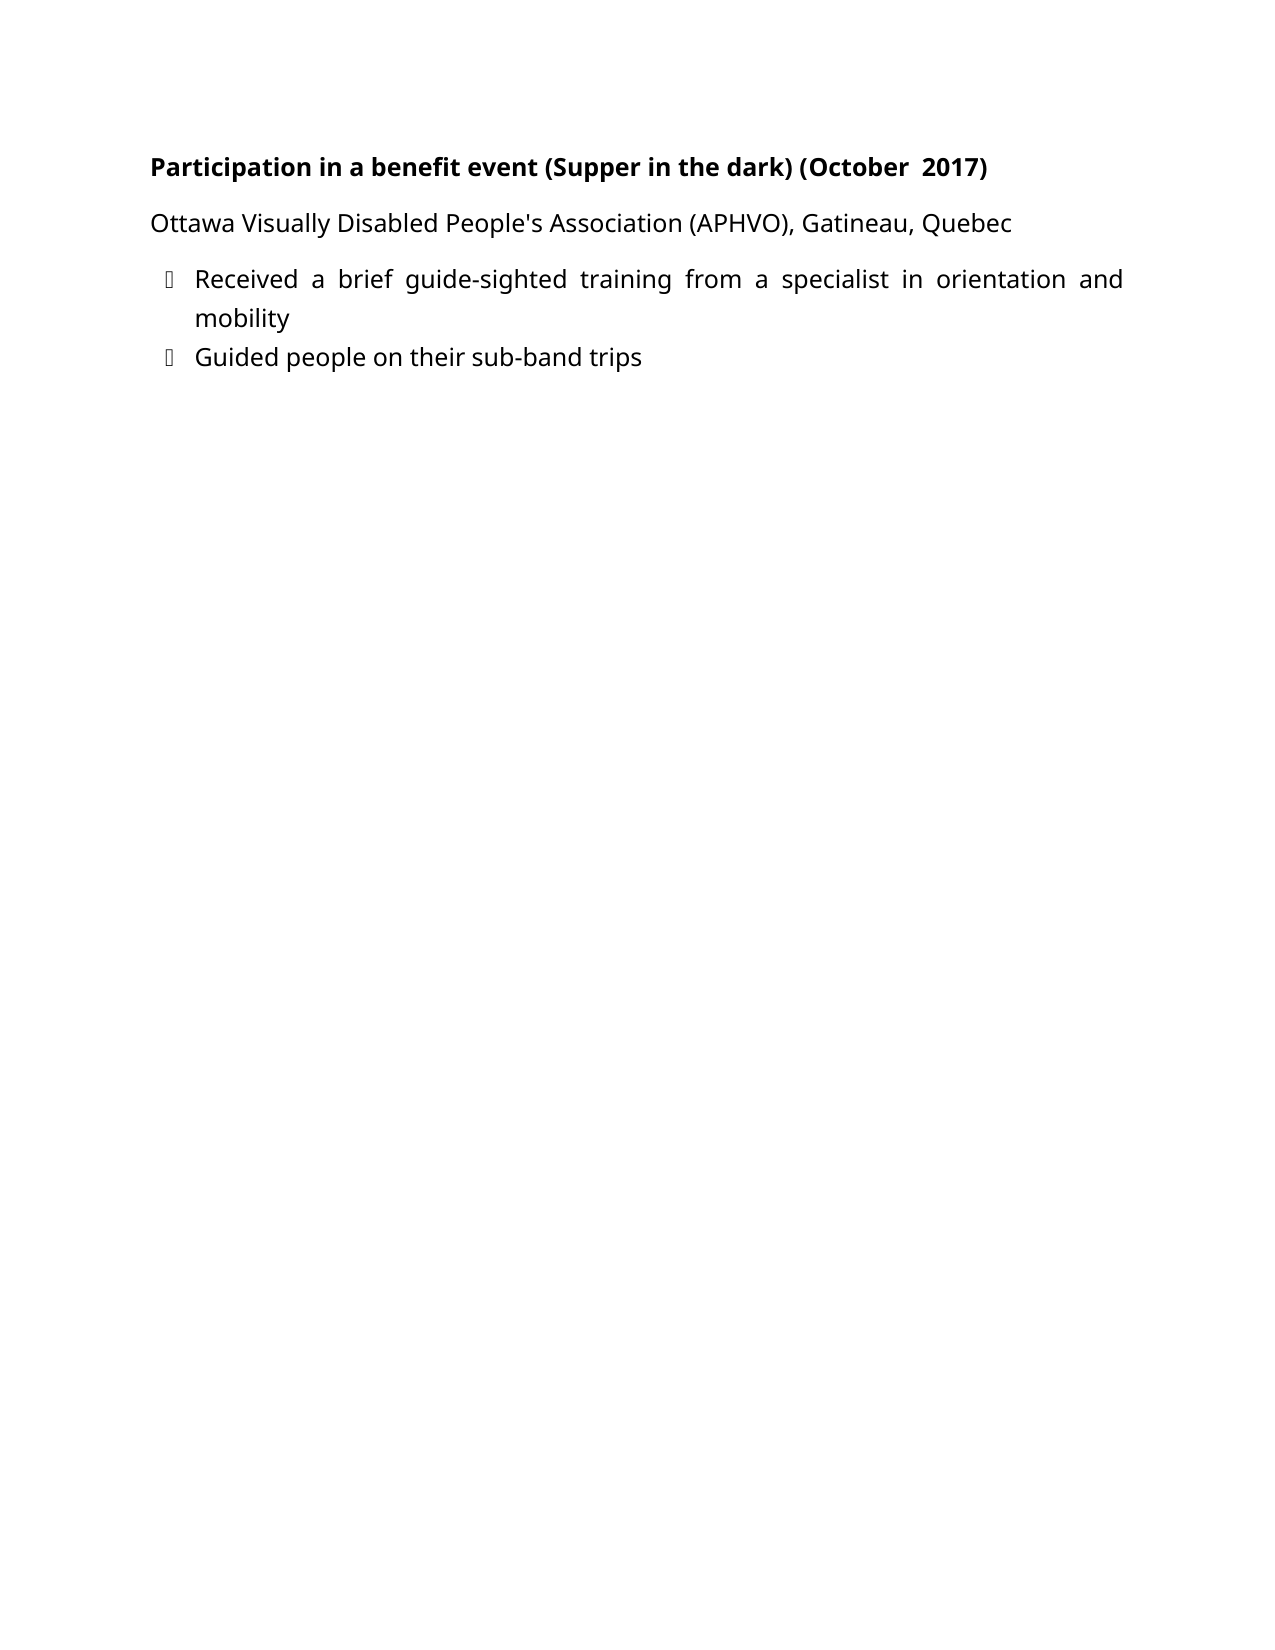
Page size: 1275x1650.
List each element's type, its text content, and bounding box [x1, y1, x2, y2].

list Guided people on their sub-band trips [165, 340, 1125, 374]
list Received a brief guide-sighted training from a specialist in orientation and mobility [165, 262, 1125, 335]
text Participation in a benefit event (Supper in the dark) (October 2017) [150, 150, 1125, 184]
text Ottawa Visually Disabled People's Association (APHVO), Gatineau, Quebec [150, 206, 1125, 240]
